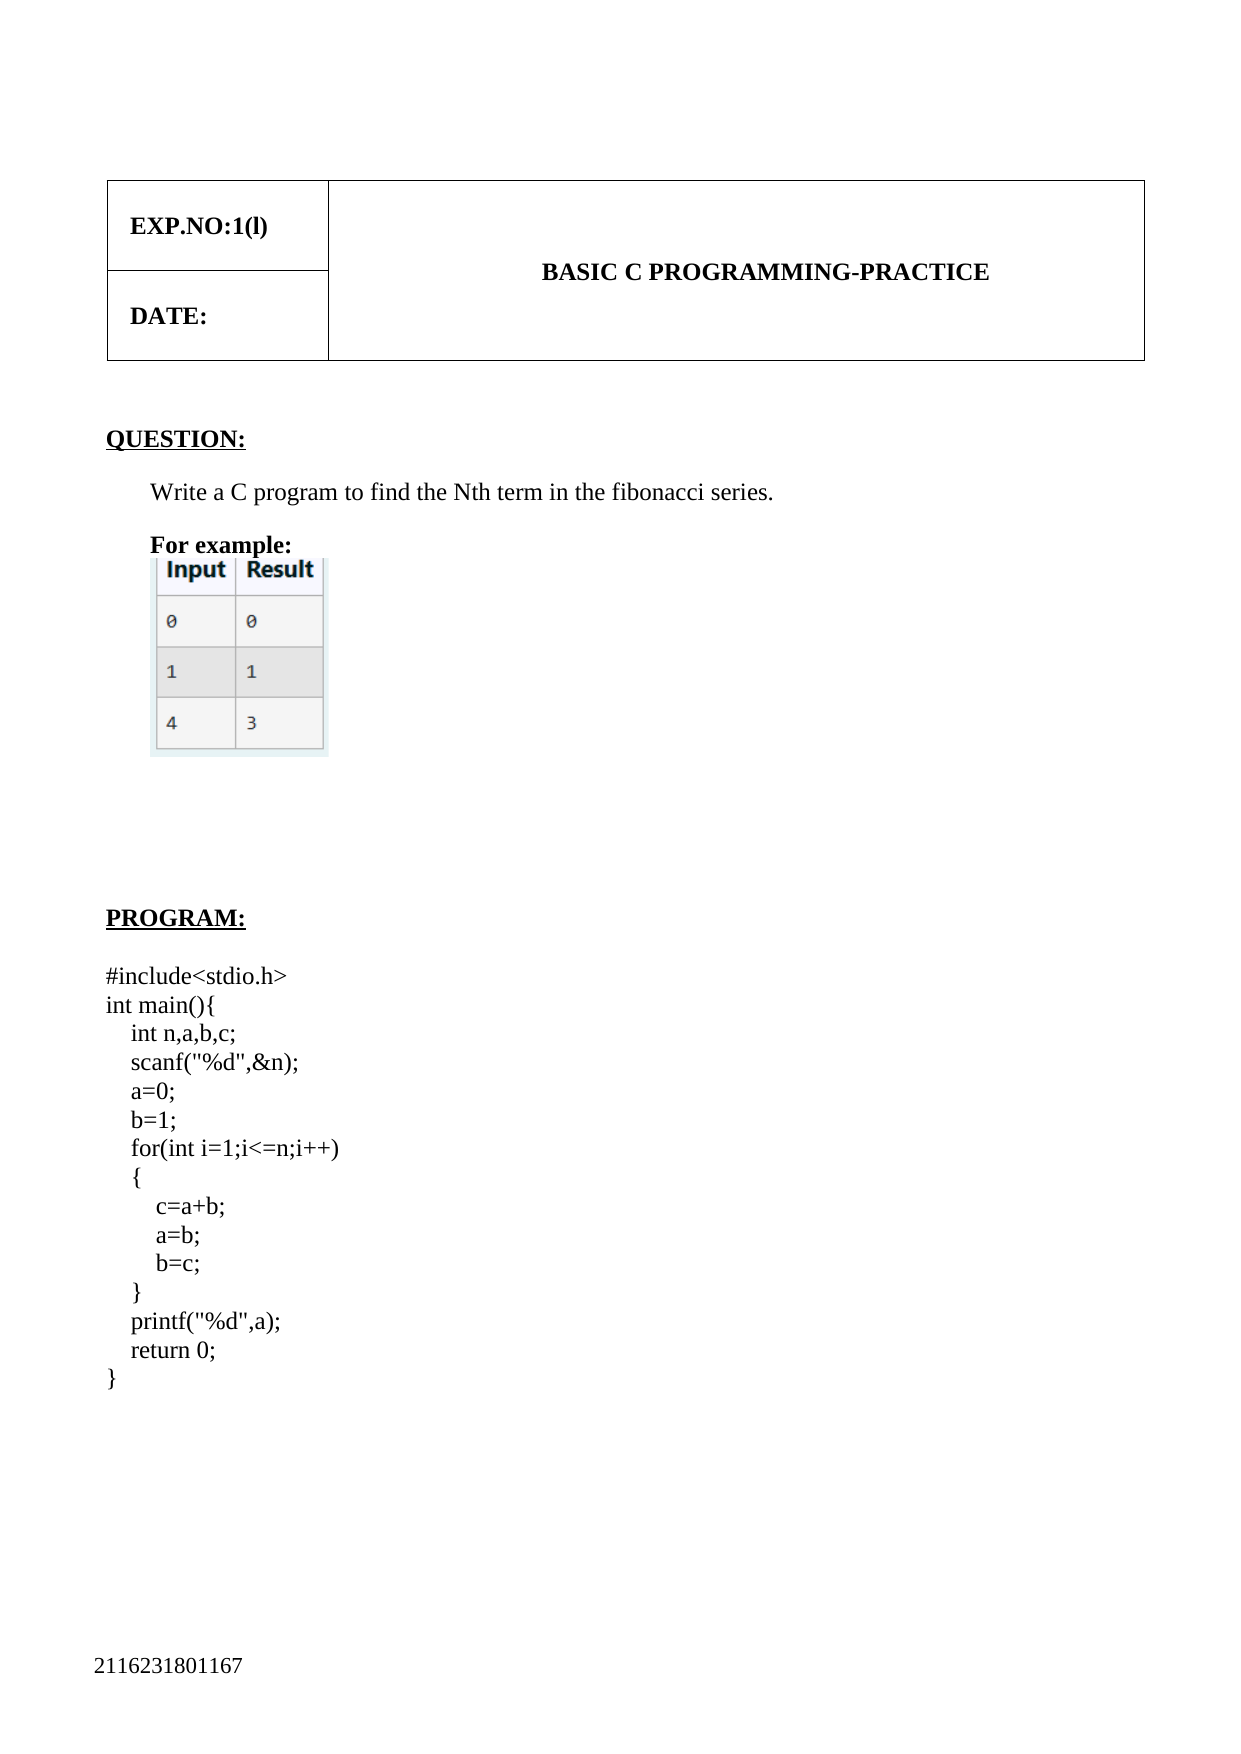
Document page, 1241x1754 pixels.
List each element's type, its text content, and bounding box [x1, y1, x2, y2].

text a=b; [106, 1220, 1155, 1248]
text QUESTION: [106, 424, 1155, 452]
text #include<stdio.h> [106, 961, 1155, 990]
text printf("%d",a); [106, 1306, 1155, 1335]
table_header BASIC C PROGRAMMING-PRACTICE [329, 181, 1144, 360]
text int n,a,b,c; [106, 1018, 1155, 1047]
text a=0; [106, 1076, 1155, 1105]
text { [106, 1162, 1155, 1191]
text } [106, 1277, 1155, 1306]
table_cell DATE: [108, 271, 328, 360]
picture [150, 558, 329, 757]
text For example: [150, 531, 1080, 559]
text return 0; [106, 1335, 1155, 1363]
text for(int i=1;i<=n;i++) [106, 1133, 1155, 1162]
text int main(){ [106, 990, 1155, 1018]
text PROGRAM: [106, 903, 1155, 932]
text } [106, 1363, 1155, 1392]
table_header EXP.NO:1(l) [108, 181, 328, 270]
text b=1; [106, 1105, 1155, 1133]
text b=c; [106, 1248, 1155, 1277]
text c=a+b; [106, 1191, 1155, 1220]
text Write a C program to find the Nth term in the fibonacci series. [150, 477, 1080, 506]
text scanf("%d",&n); [106, 1047, 1155, 1076]
